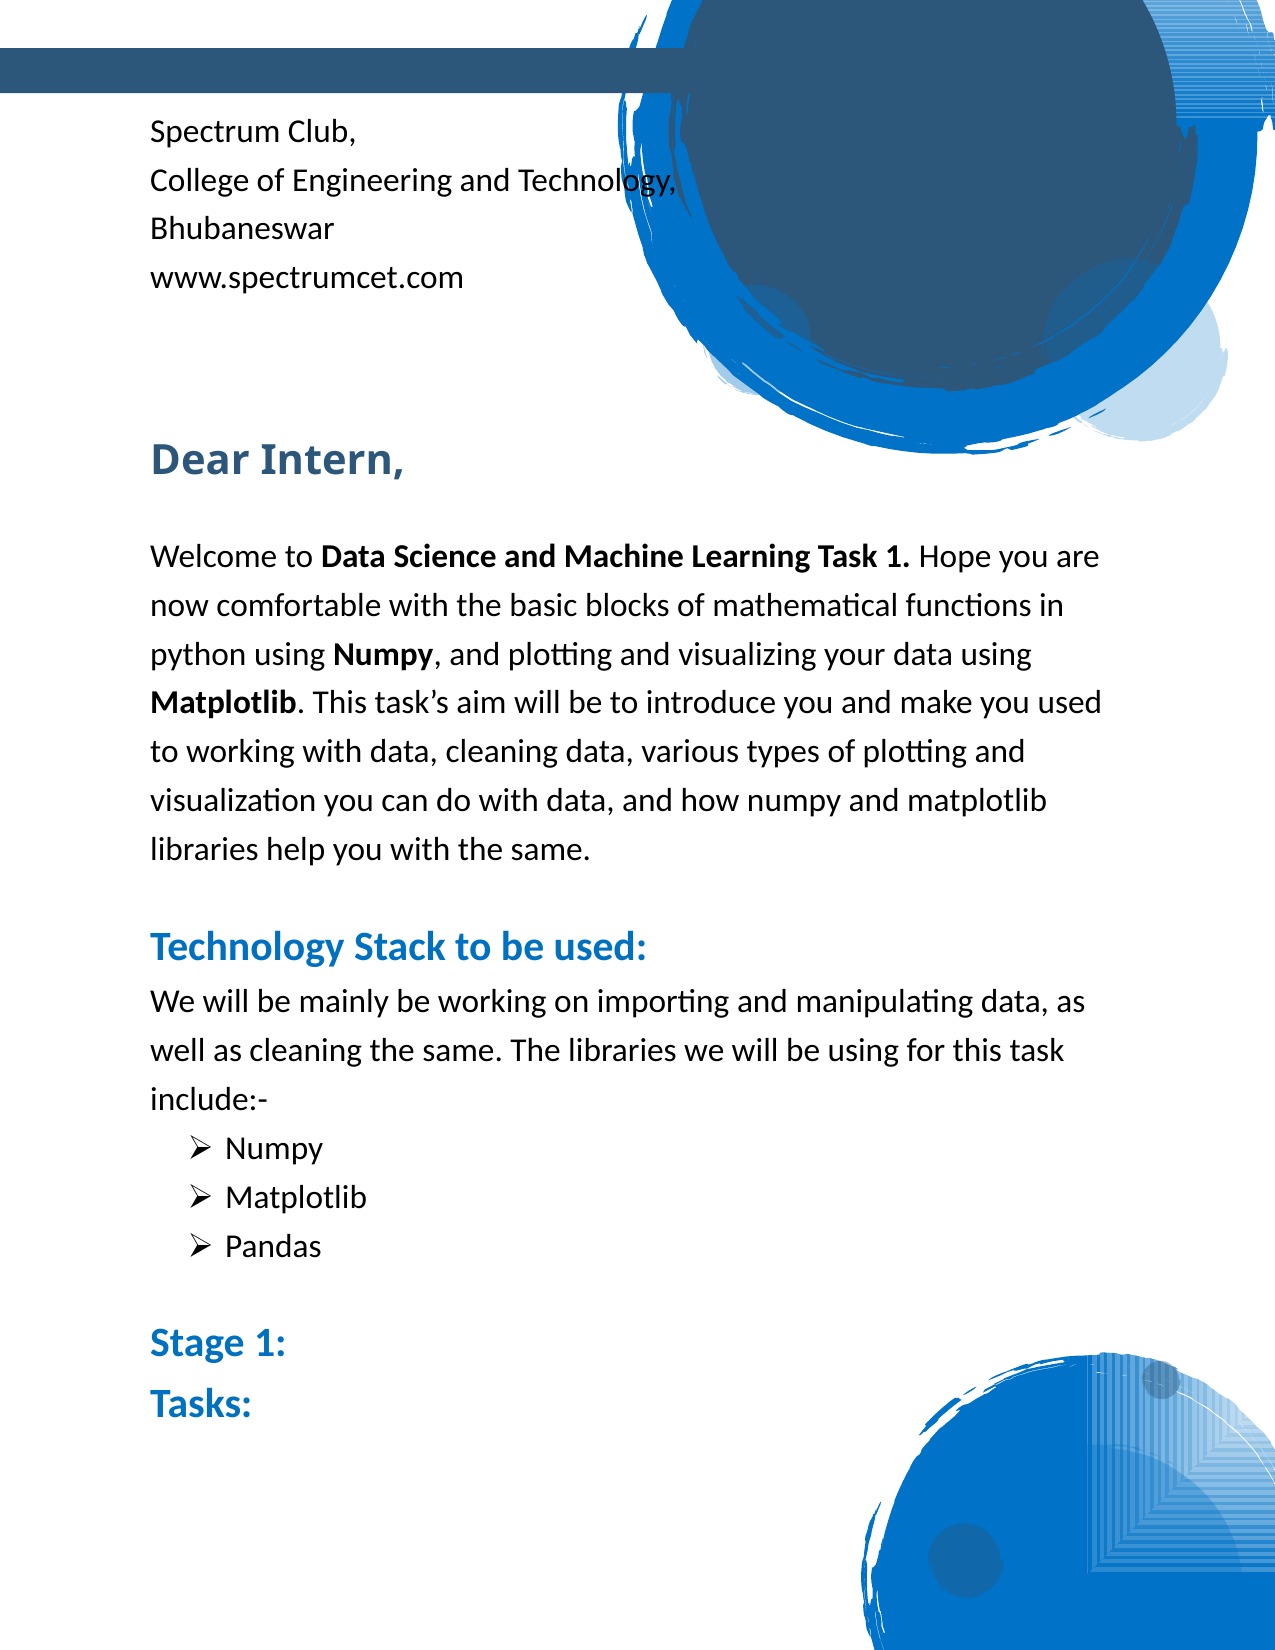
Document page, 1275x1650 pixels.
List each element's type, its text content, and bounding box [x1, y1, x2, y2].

text Technology Stack to be used: [150, 919, 1125, 970]
text We will be mainly be working on importing and manipulating data, as well as cleaning the same. The libraries we will be using for this task include:- [150, 980, 1125, 1119]
text Spectrum Club, [150, 110, 1125, 150]
list Numpy [187, 1127, 1125, 1168]
text Bhubaneswar [150, 207, 1125, 248]
text College of Engineering and Technology, [150, 158, 1125, 199]
text www.spectrumcet.com [150, 256, 1125, 297]
list Pandas [187, 1225, 1125, 1265]
list Matplotlib [187, 1176, 1125, 1217]
text Dear Intern, [150, 430, 1125, 487]
text Stage 1: [150, 1316, 1125, 1367]
text Welcome to Data Science and Machine Learning Task 1. Hope you are now comfortable with the basic blocks of mathematical functions in python using Numpy, and plotting and visualizing your data using Matplotlib. This task’s aim will be to introduce you and make you used to working with data, cleaning data, various types of plotting and visualization you can do with data, and how numpy and matplotlib libraries help you with the same. [150, 535, 1125, 869]
text Tasks: [150, 1377, 1125, 1428]
